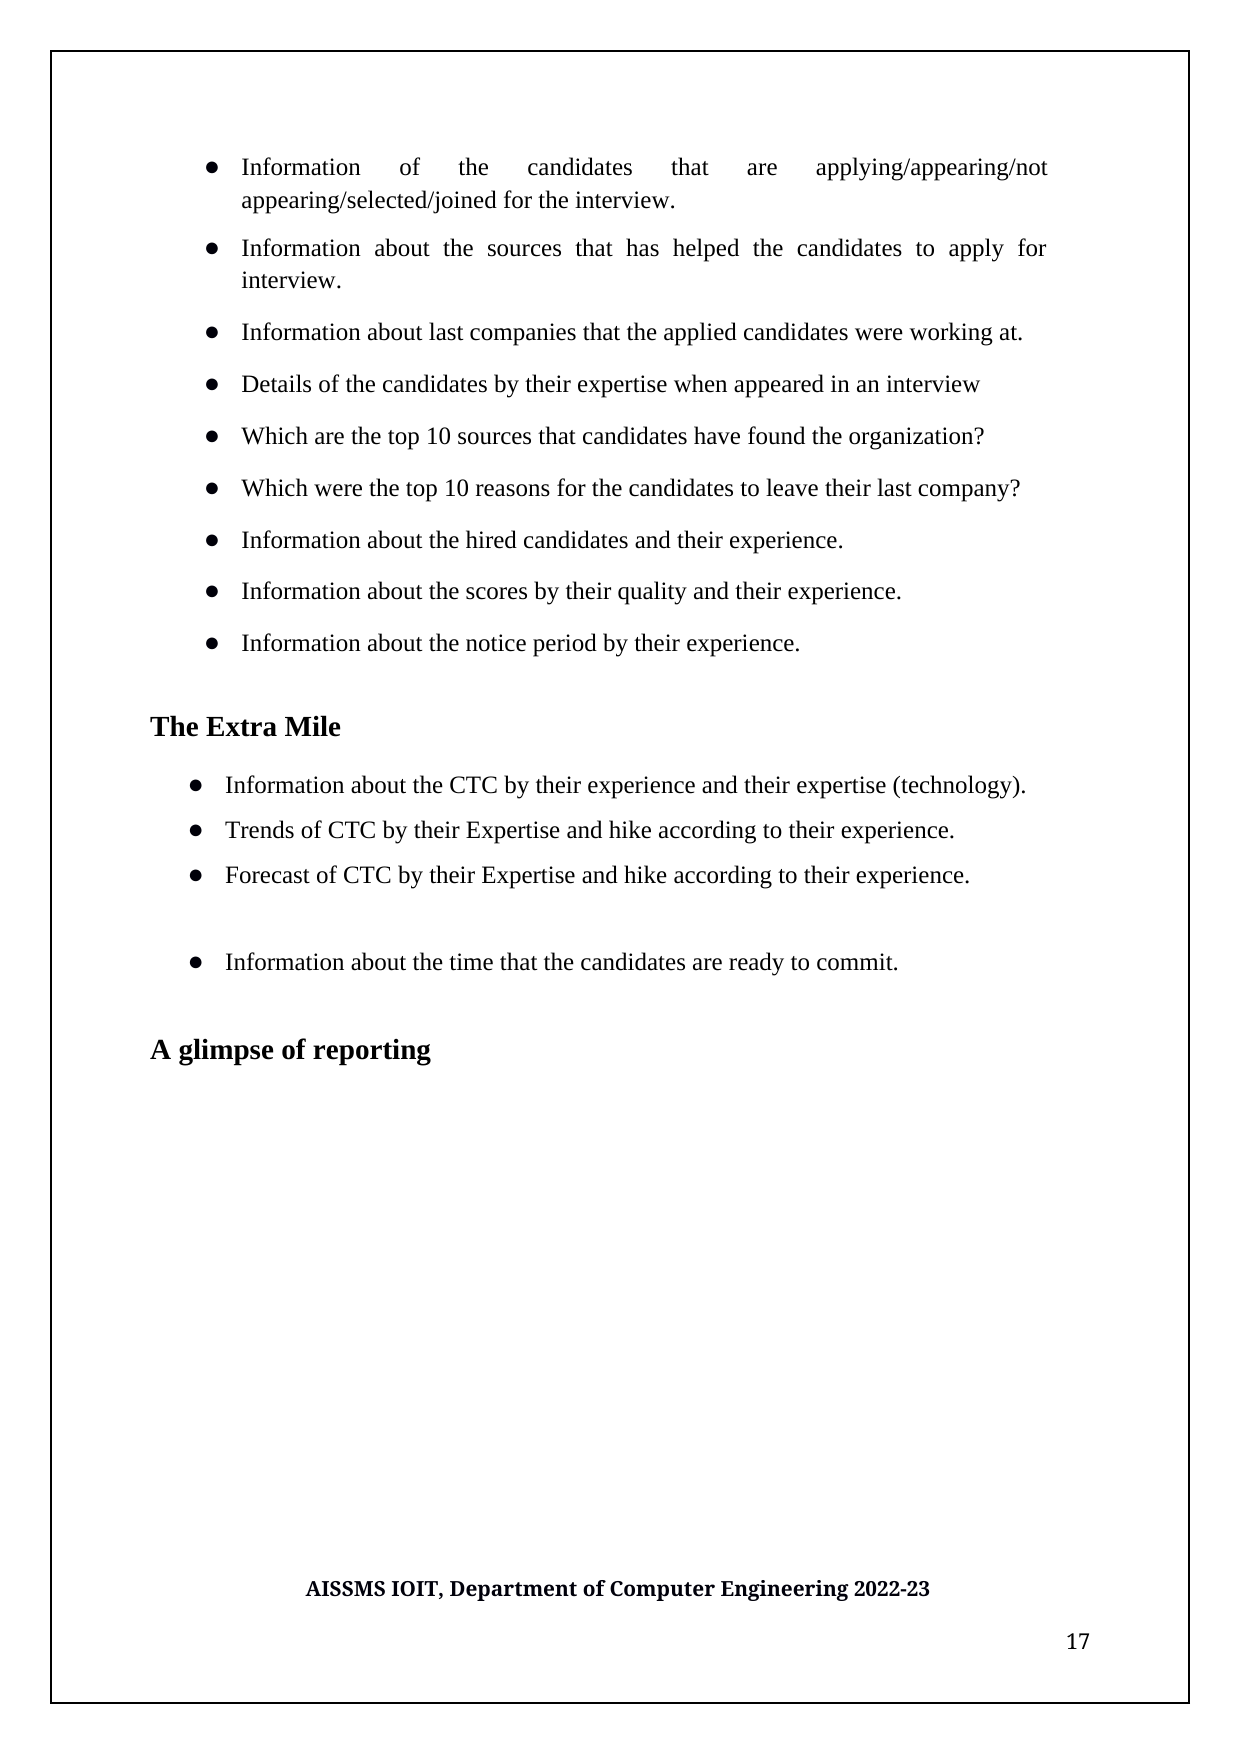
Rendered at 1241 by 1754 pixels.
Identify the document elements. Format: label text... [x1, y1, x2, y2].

list Information of the candidates that are applying/appearing/not appearing/selected/joined for the interview. [204, 150, 1048, 213]
list Forecast of CTC by their Expertise and hike according to their experience. [187, 858, 1053, 889]
list Information about the time that the candidates are ready to commit. [187, 945, 1053, 976]
list Information about the sources that has helped the candidates to apply for interview. [204, 231, 1048, 294]
list Details of the candidates by their expertise when appeared in an interview [204, 367, 1048, 398]
text The Extra Mile [150, 709, 1090, 743]
text A glimpse of reporting [150, 1032, 1090, 1066]
list Trends of CTC by their Expertise and hike according to their experience. [187, 813, 1053, 844]
list Information about last companies that the applied candidates were working at. [204, 315, 1048, 346]
list Information about the hired candidates and their experience. [204, 523, 1048, 554]
list Information about the scores by their quality and their experience. [204, 574, 1048, 606]
list Which were the top 10 reasons for the candidates to leave their last company? [204, 471, 1048, 502]
list Information about the CTC by their experience and their expertise (technology). [187, 768, 1053, 799]
list Which are the top 10 sources that candidates have found the organization? [204, 419, 1048, 450]
list Information about the notice period by their experience. [204, 626, 1048, 658]
